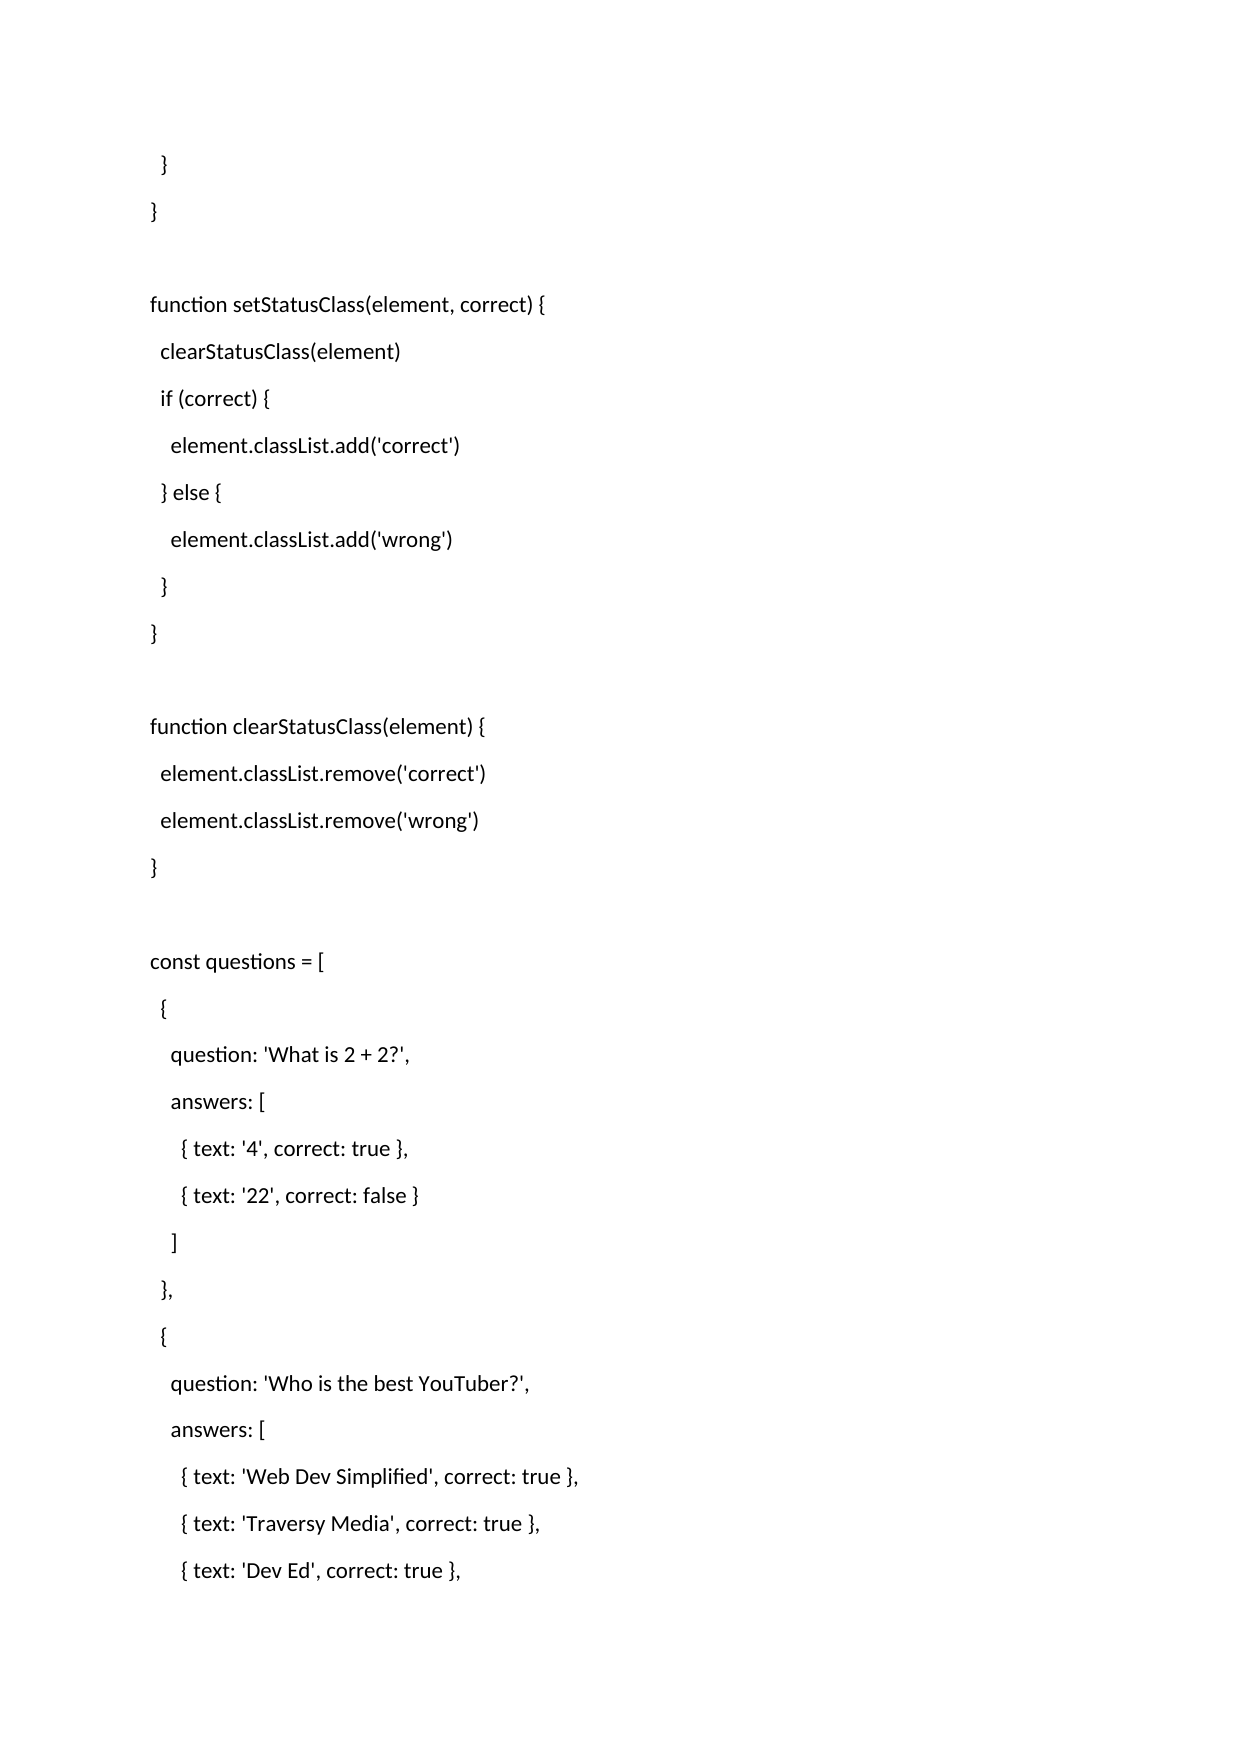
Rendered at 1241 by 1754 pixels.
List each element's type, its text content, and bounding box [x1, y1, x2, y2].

text element.classList.add('wrong') [150, 525, 1090, 553]
text ] [150, 1228, 1090, 1256]
text { text: '22', correct: false } [150, 1181, 1090, 1209]
text } [150, 572, 1090, 600]
text clearStatusClass(element) [150, 337, 1090, 366]
text } [150, 150, 1090, 178]
text } [150, 619, 1090, 647]
text { [150, 1322, 1090, 1350]
text question: 'What is 2 + 2?', [150, 1041, 1090, 1069]
text answers: [ [150, 1087, 1090, 1116]
text answers: [ [150, 1416, 1090, 1444]
text { text: 'Dev Ed', correct: true }, [150, 1556, 1090, 1584]
text }, [150, 1275, 1090, 1303]
text if (correct) { [150, 384, 1090, 412]
text } [150, 853, 1090, 881]
text function clearStatusClass(element) { [150, 712, 1090, 741]
text { [150, 994, 1090, 1022]
text { text: 'Web Dev Simplified', correct: true }, [150, 1462, 1090, 1491]
text } else { [150, 478, 1090, 506]
text } [150, 197, 1090, 225]
text function setStatusClass(element, correct) { [150, 291, 1090, 319]
text { text: '4', correct: true }, [150, 1134, 1090, 1162]
text element.classList.remove('wrong') [150, 806, 1090, 834]
text question: 'Who is the best YouTuber?', [150, 1369, 1090, 1397]
text element.classList.remove('correct') [150, 759, 1090, 787]
text element.classList.add('correct') [150, 431, 1090, 459]
text { text: 'Traversy Media', correct: true }, [150, 1509, 1090, 1537]
text const questions = [ [150, 947, 1090, 975]
